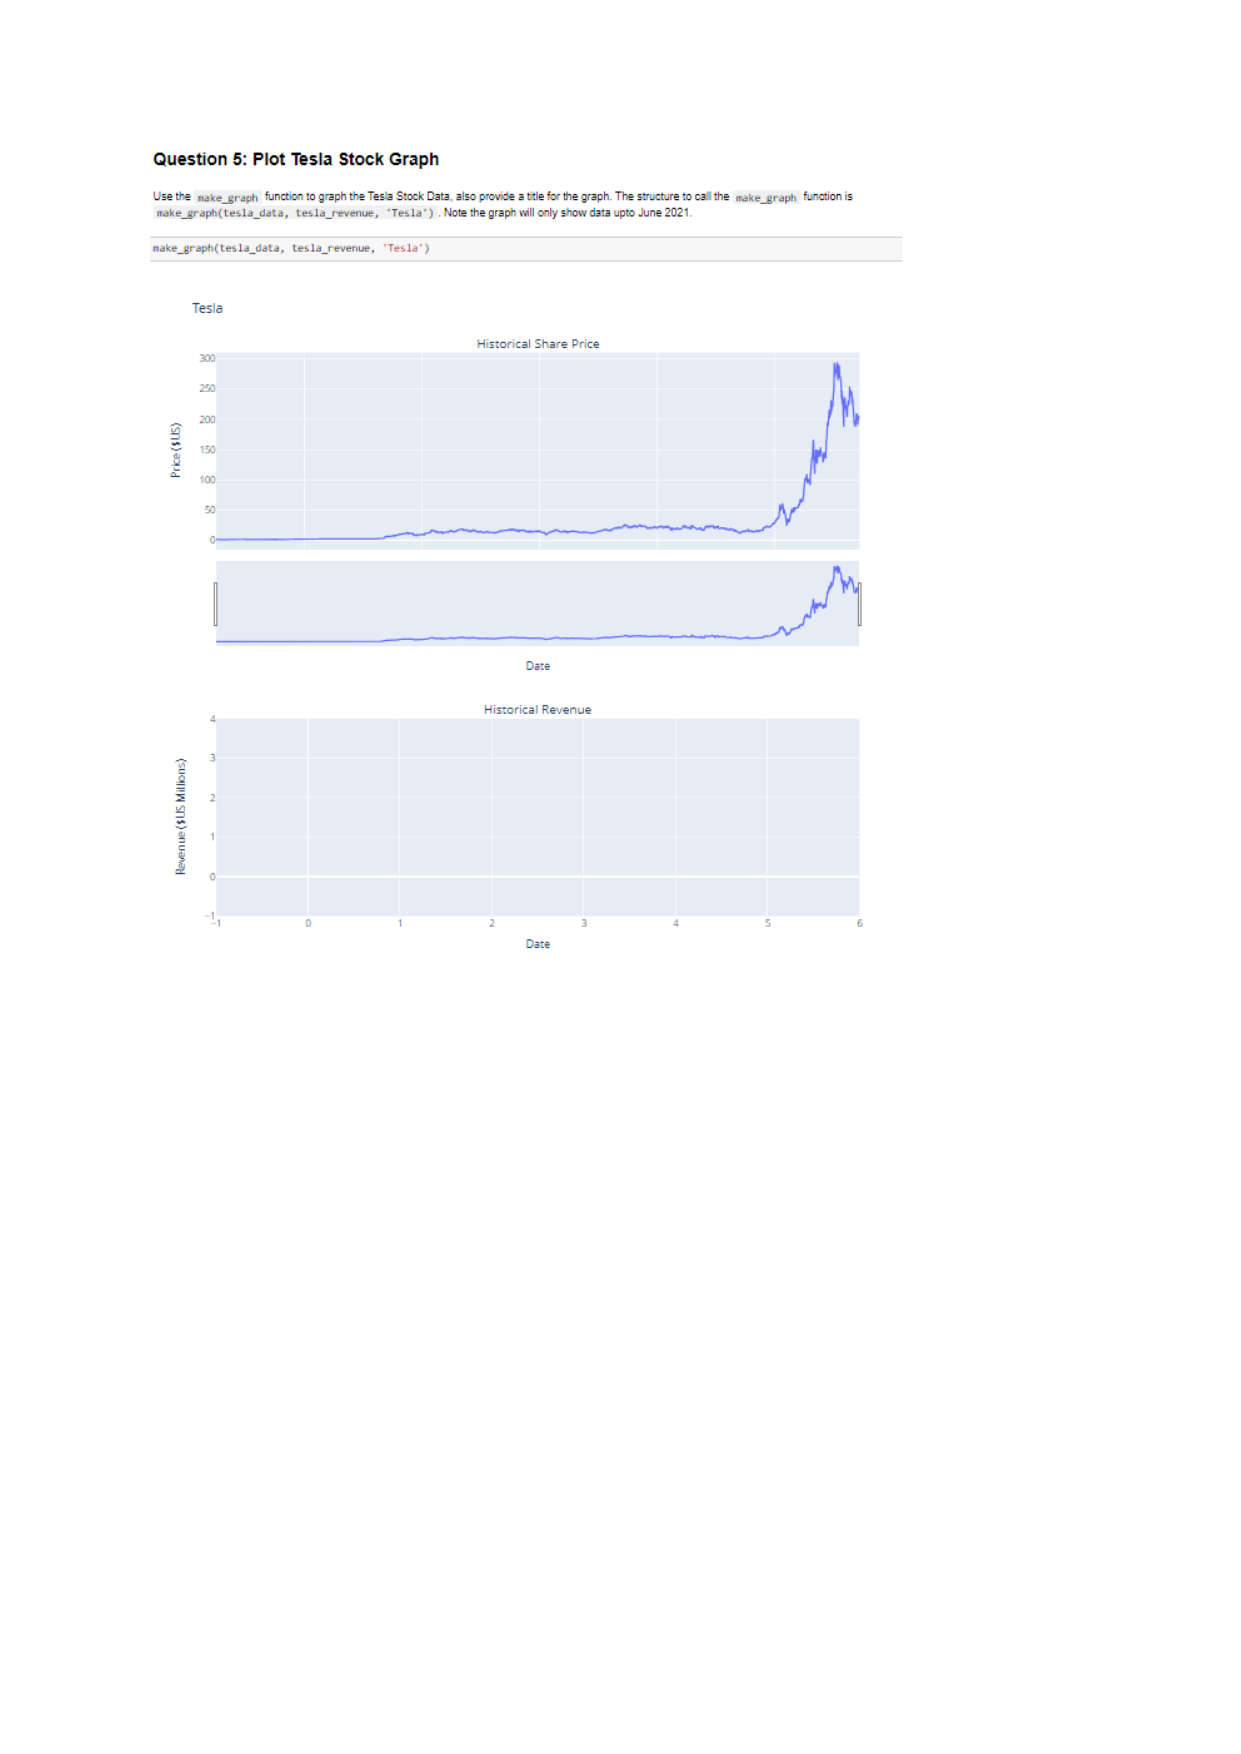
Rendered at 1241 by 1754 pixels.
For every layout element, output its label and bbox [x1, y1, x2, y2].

picture [150, 150, 903, 982]
